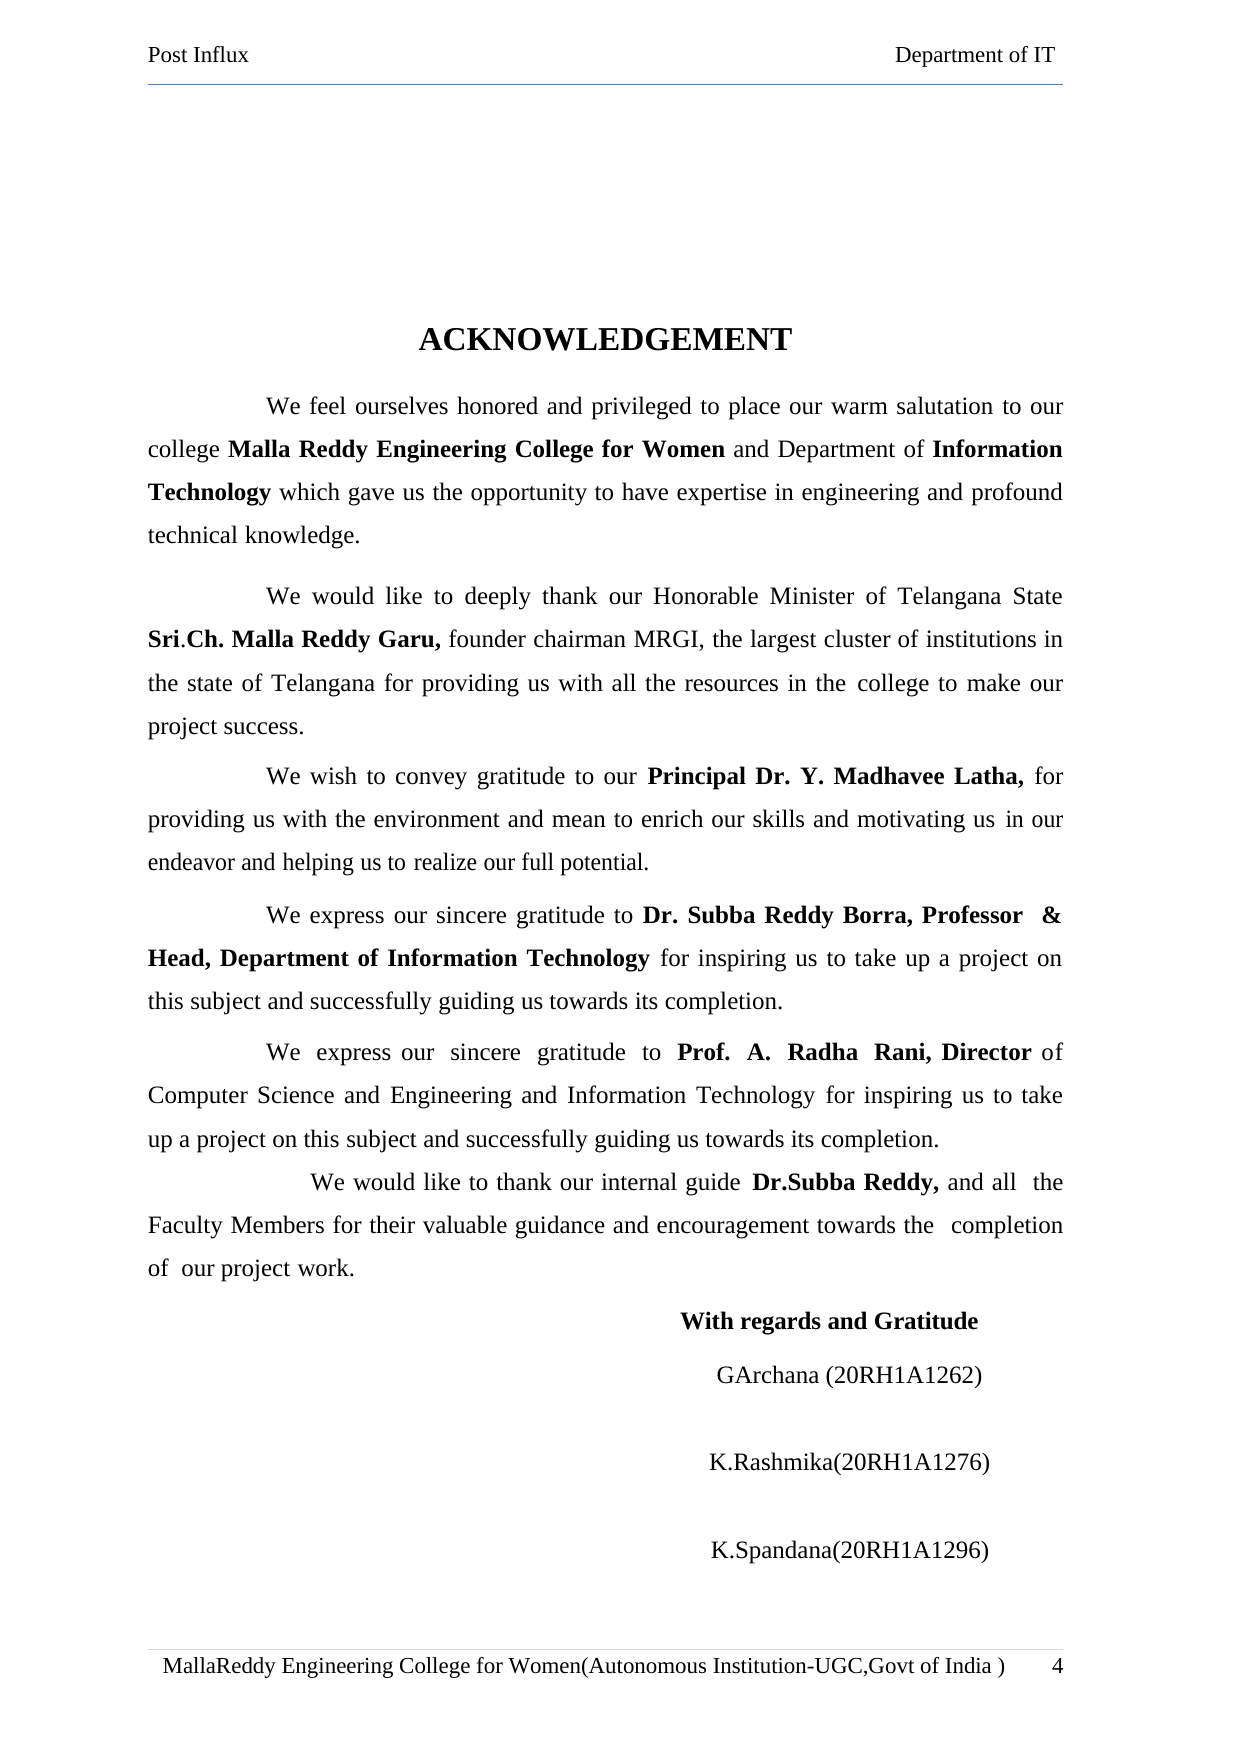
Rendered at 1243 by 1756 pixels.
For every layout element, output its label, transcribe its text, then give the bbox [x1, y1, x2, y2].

text We wish to convey gratitude to our Principal Dr. Y. Madhavee Latha, for providing us with the environment and mean to enrich our skills and motivating us in our endeavor and helping us to realize our full potential. [148, 761, 1063, 876]
text We would like to deeply thank our Honorable Minister of Telangana State Sri.Ch. Malla Reddy Garu, founder chairman MRGI, the largest cluster of institutions in the state of Telangana for providing us with all the resources in the college to make our project success. [148, 581, 1063, 739]
text GArchana (20RH1A1262) [148, 1360, 1063, 1388]
text We express our sincere gratitude to Dr. Subba Reddy Borra, Professor & Head, Department of Information Technology for inspiring us to take up a project on this subject and successfully guiding us towards its completion. [148, 900, 1063, 1015]
text K.Spandana(20RH1A1296) [692, 1534, 1063, 1565]
text We would like to thank our internal guide Dr.Subba Reddy, and all the Faculty Members for their valuable guidance and encouragement towards the completion of our project work. [118, 1167, 1063, 1282]
text We express our sincere gratitude to Prof. A. Radha Rani, Director of Computer Science and Engineering and Information Technology for inspiring us to take up a project on this subject and successfully guiding us towards its completion. [148, 1037, 1063, 1152]
text We feel ourselves honored and privileged to place our warm salutation to our college Malla Reddy Engineering College for Women and Department of Information Technology which gave us the opportunity to have expertise in engineering and profound technical knowledge. [148, 391, 1063, 549]
text K.Rashmika(20RH1A1276) [473, 1406, 1034, 1476]
text ACKNOWLEDGEMENT [148, 319, 1063, 358]
text With regards and Gratitude [148, 1306, 1063, 1335]
